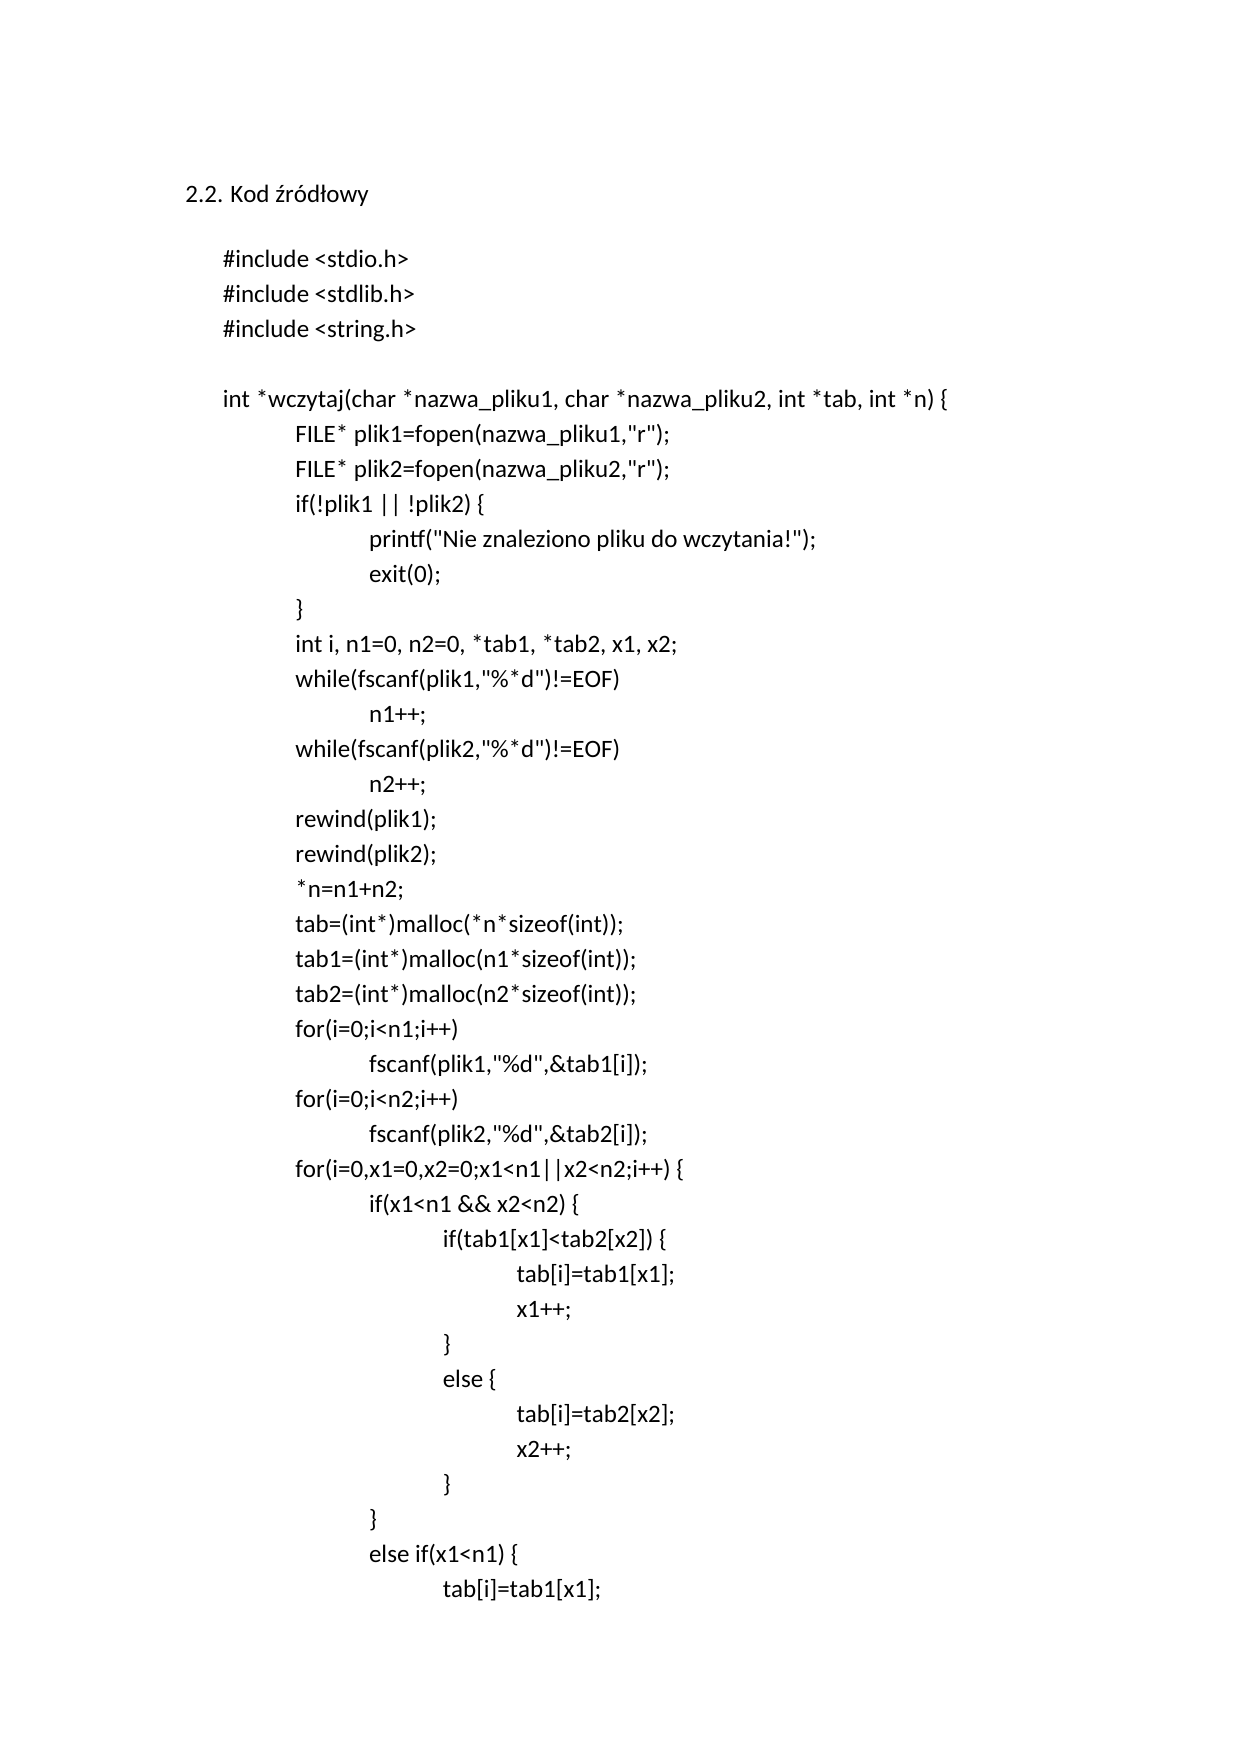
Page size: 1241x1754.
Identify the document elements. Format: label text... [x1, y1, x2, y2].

list #include <stdlib.h> [223, 279, 1093, 309]
list rewind(plik2); [223, 839, 1093, 869]
list FILE* plik1=fopen(nazwa_pliku1,"r"); [223, 419, 1093, 449]
list fscanf(plik2,"%d",&tab2[i]); [223, 1119, 1093, 1149]
list while(fscanf(plik1,"%*d")!=EOF) [223, 664, 1093, 694]
list #include <stdio.h> [223, 244, 1093, 274]
list if(!plik1 || !plik2) { [223, 489, 1093, 519]
list } [223, 1329, 1093, 1359]
list int *wczytaj(char *nazwa_pliku1, char *nazwa_pliku2, int *tab, int *n) { [223, 384, 1093, 414]
list int i, n1=0, n2=0, *tab1, *tab2, x1, x2; [223, 629, 1093, 659]
list rewind(plik1); [223, 804, 1093, 834]
list #include <string.h> [223, 314, 1093, 344]
list printf("Nie znaleziono pliku do wczytania!"); [223, 524, 1093, 554]
list } [223, 594, 1093, 624]
list tab2=(int*)malloc(n2*sizeof(int)); [223, 979, 1093, 1009]
list FILE* plik2=fopen(nazwa_pliku2,"r"); [223, 454, 1093, 484]
list *n=n1+n2; [223, 874, 1093, 904]
list tab[i]=tab2[x2]; [223, 1399, 1093, 1429]
list if(tab1[x1]<tab2[x2]) { [223, 1224, 1093, 1254]
list for(i=0;i<n2;i++) [223, 1084, 1093, 1114]
list } [223, 1504, 1093, 1534]
list else { [223, 1364, 1093, 1394]
list else if(x1<n1) { [223, 1539, 1093, 1569]
list Kod źródłowy [185, 178, 1093, 209]
list tab[i]=tab1[x1]; [223, 1259, 1093, 1289]
list n2++; [223, 769, 1093, 799]
list tab[i]=tab1[x1]; [223, 1574, 1093, 1604]
list x1++; [223, 1294, 1093, 1324]
list } [223, 1469, 1093, 1499]
list tab1=(int*)malloc(n1*sizeof(int)); [223, 944, 1093, 974]
list while(fscanf(plik2,"%*d")!=EOF) [223, 734, 1093, 764]
list n1++; [223, 699, 1093, 729]
list for(i=0,x1=0,x2=0;x1<n1||x2<n2;i++) { [223, 1154, 1093, 1184]
list exit(0); [223, 559, 1093, 589]
list tab=(int*)malloc(*n*sizeof(int)); [223, 909, 1093, 939]
list fscanf(plik1,"%d",&tab1[i]); [223, 1049, 1093, 1079]
list for(i=0;i<n1;i++) [223, 1014, 1093, 1044]
list if(x1<n1 && x2<n2) { [223, 1189, 1093, 1219]
list x2++; [223, 1434, 1093, 1464]
